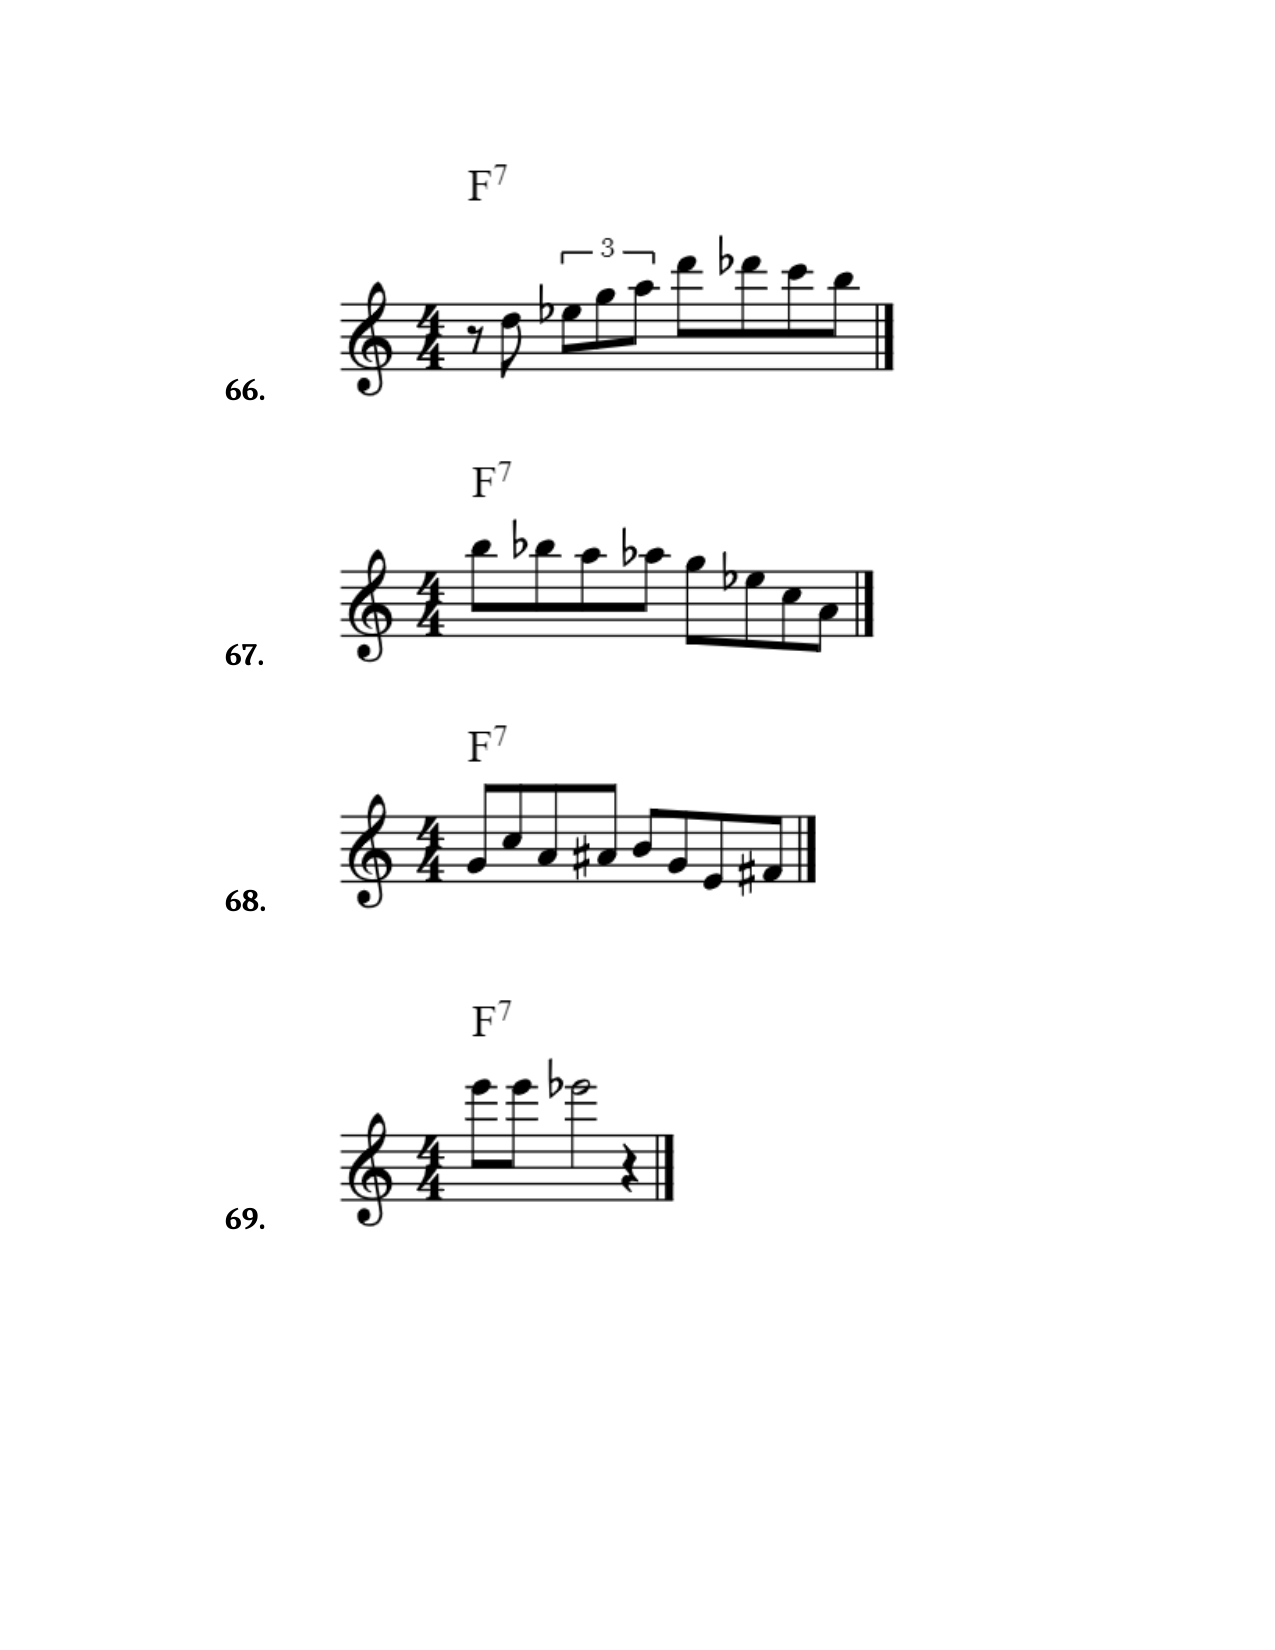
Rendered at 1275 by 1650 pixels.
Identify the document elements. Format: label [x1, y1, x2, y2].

picture [337, 711, 819, 911]
picture [337, 150, 896, 400]
picture [337, 986, 675, 1230]
picture [337, 446, 876, 665]
